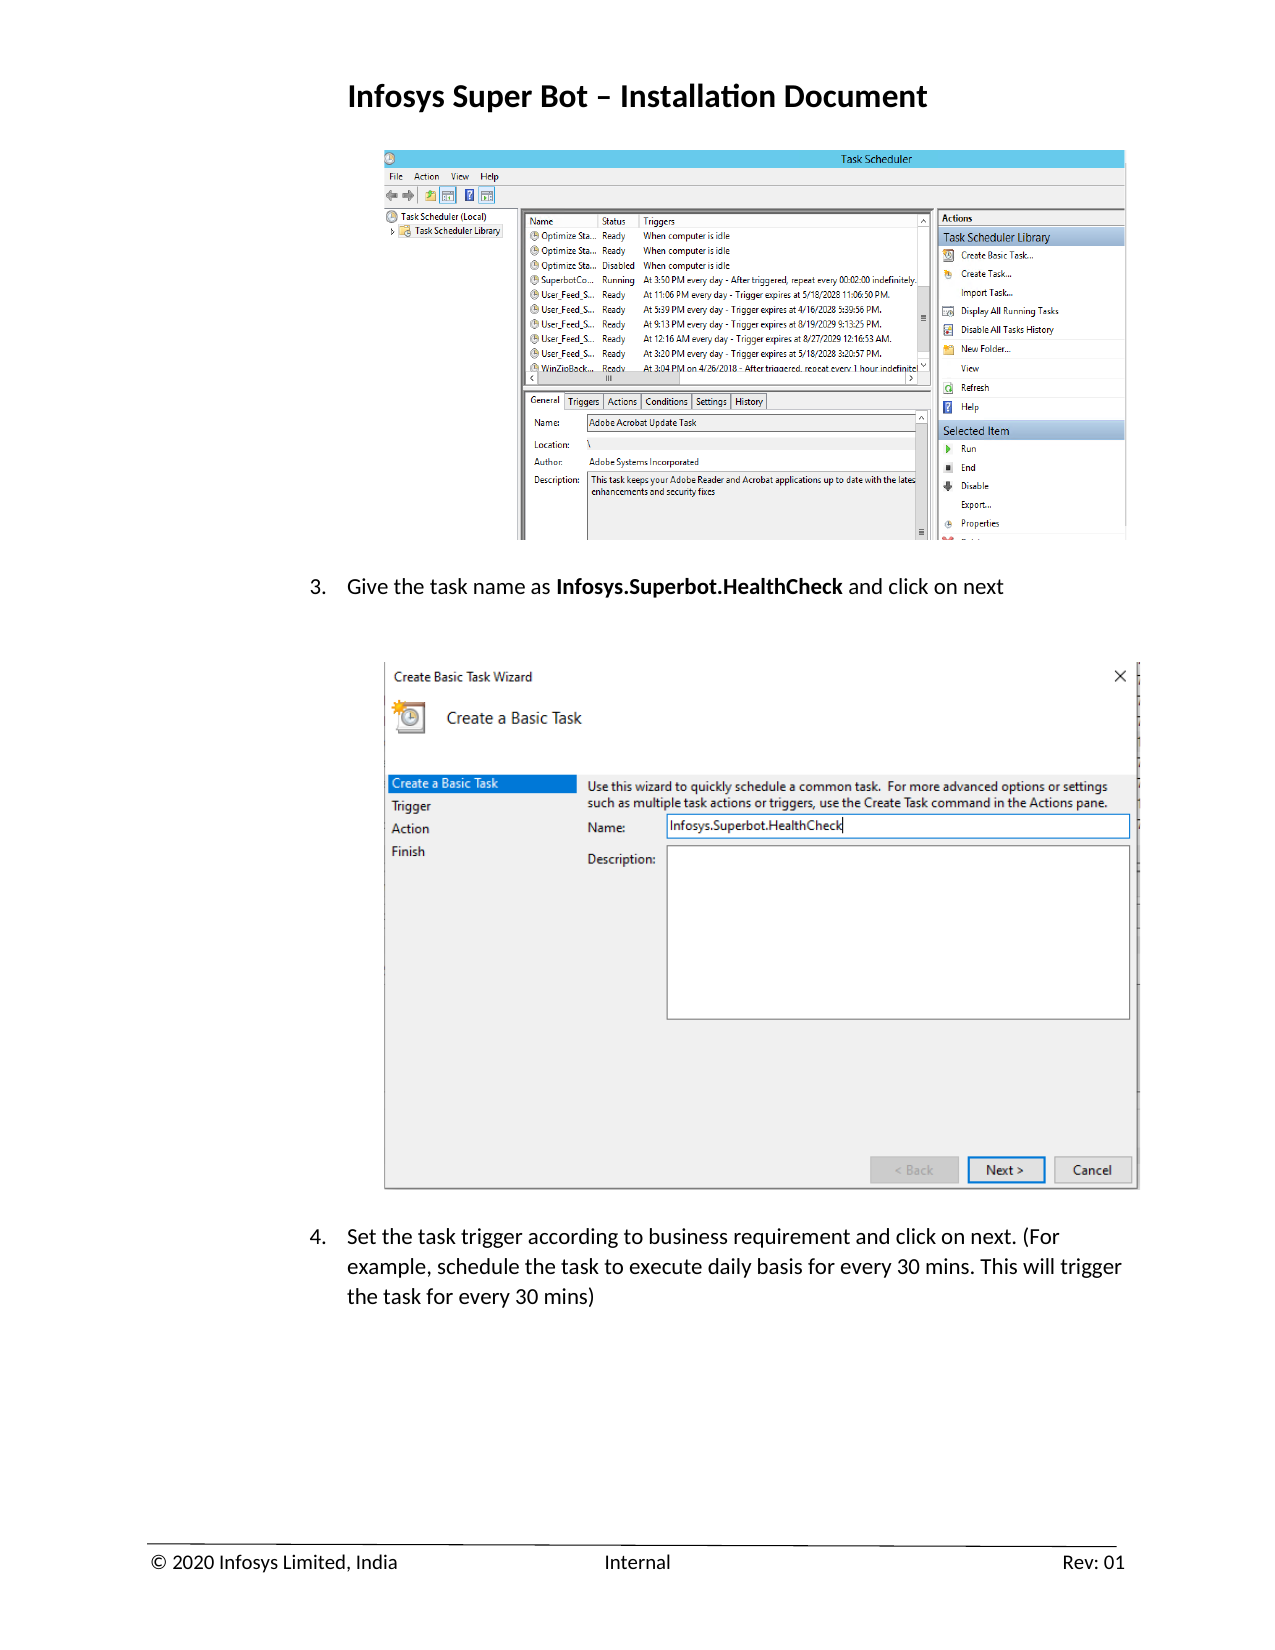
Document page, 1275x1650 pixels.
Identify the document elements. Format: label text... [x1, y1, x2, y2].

picture [384, 662, 1141, 1190]
picture [384, 150, 1127, 540]
list Give the task name as Infosys.Superbot.HealthCheck and click on next [309, 572, 1125, 600]
list Set the task trigger according to business requirement and click on next. (For example, schedule the task to execute daily basis for every 30 mins. This will trigger the task for every 30 mins) [309, 1222, 1125, 1310]
